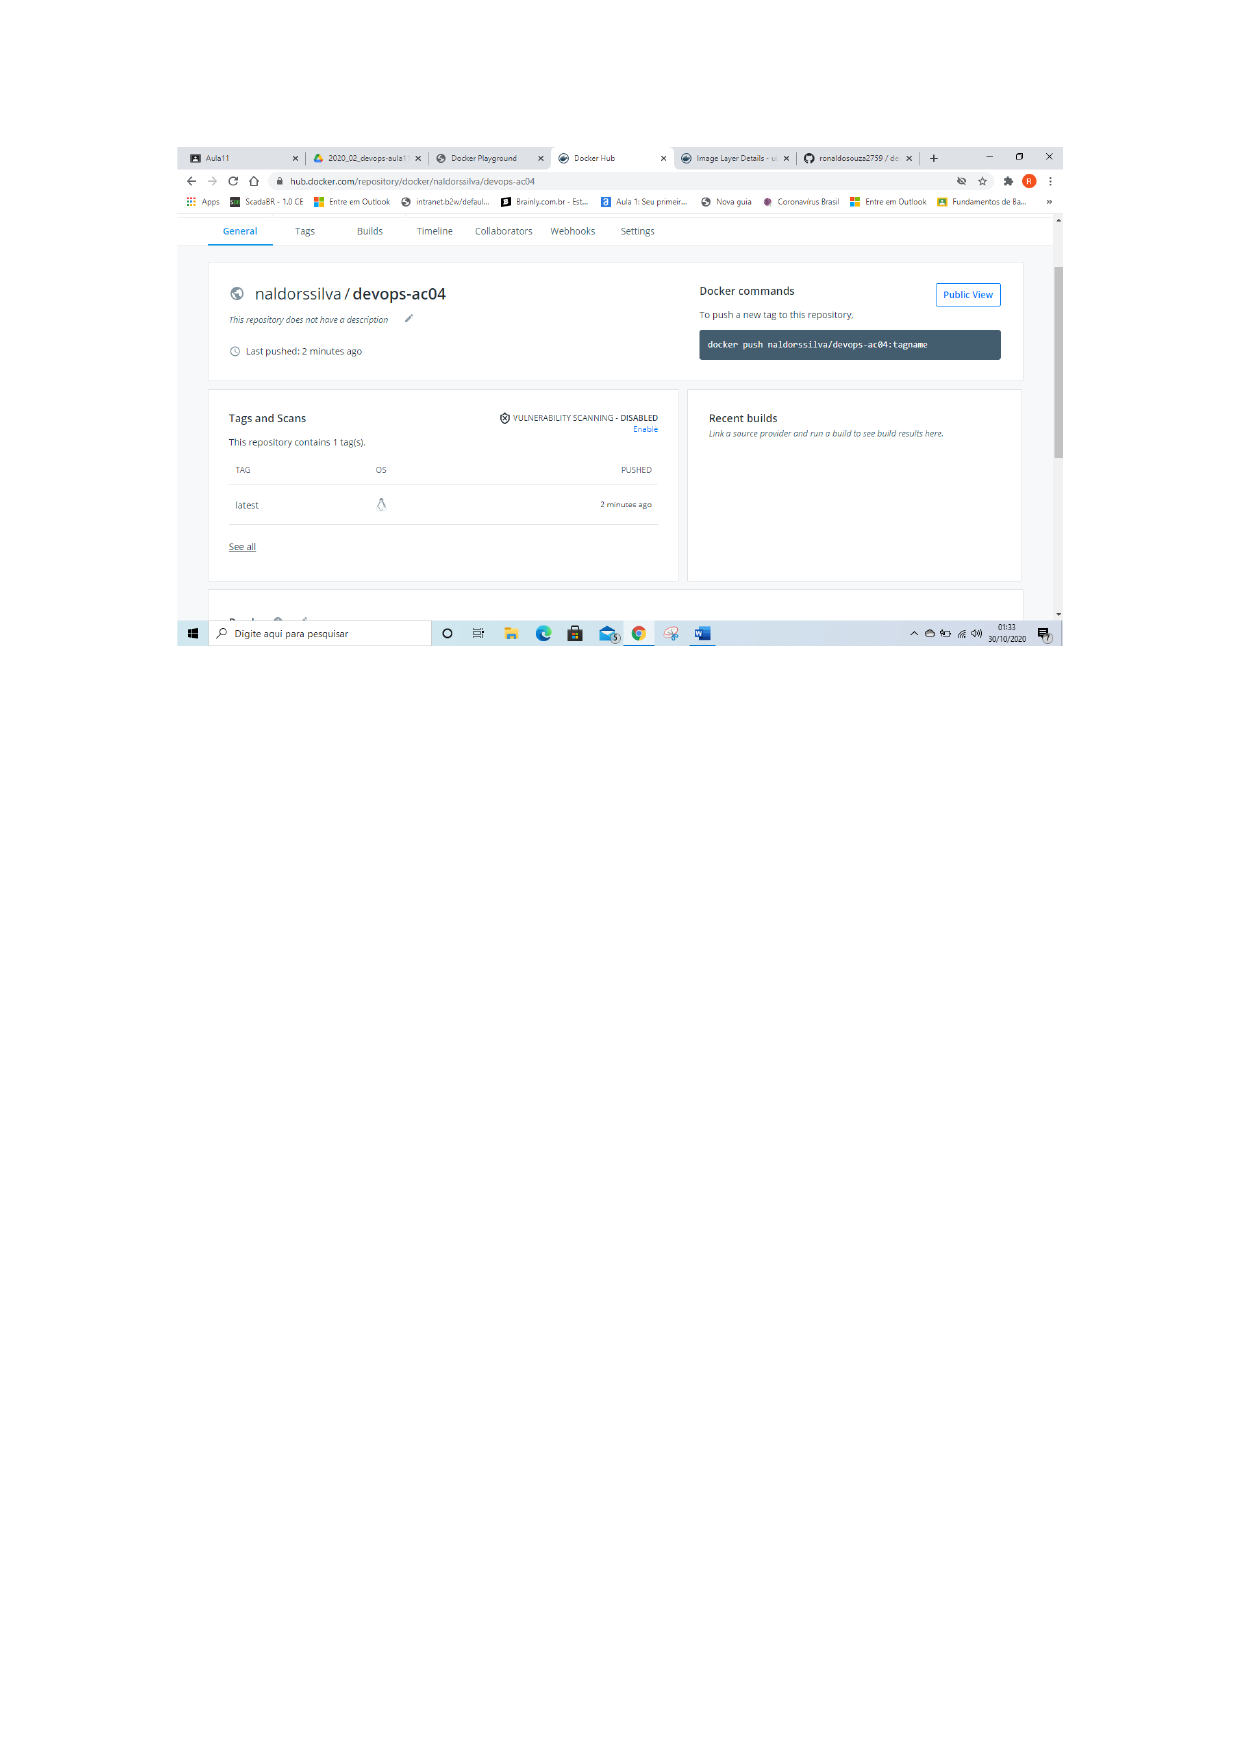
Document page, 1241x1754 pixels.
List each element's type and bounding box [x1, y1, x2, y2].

picture [177, 147, 1063, 646]
